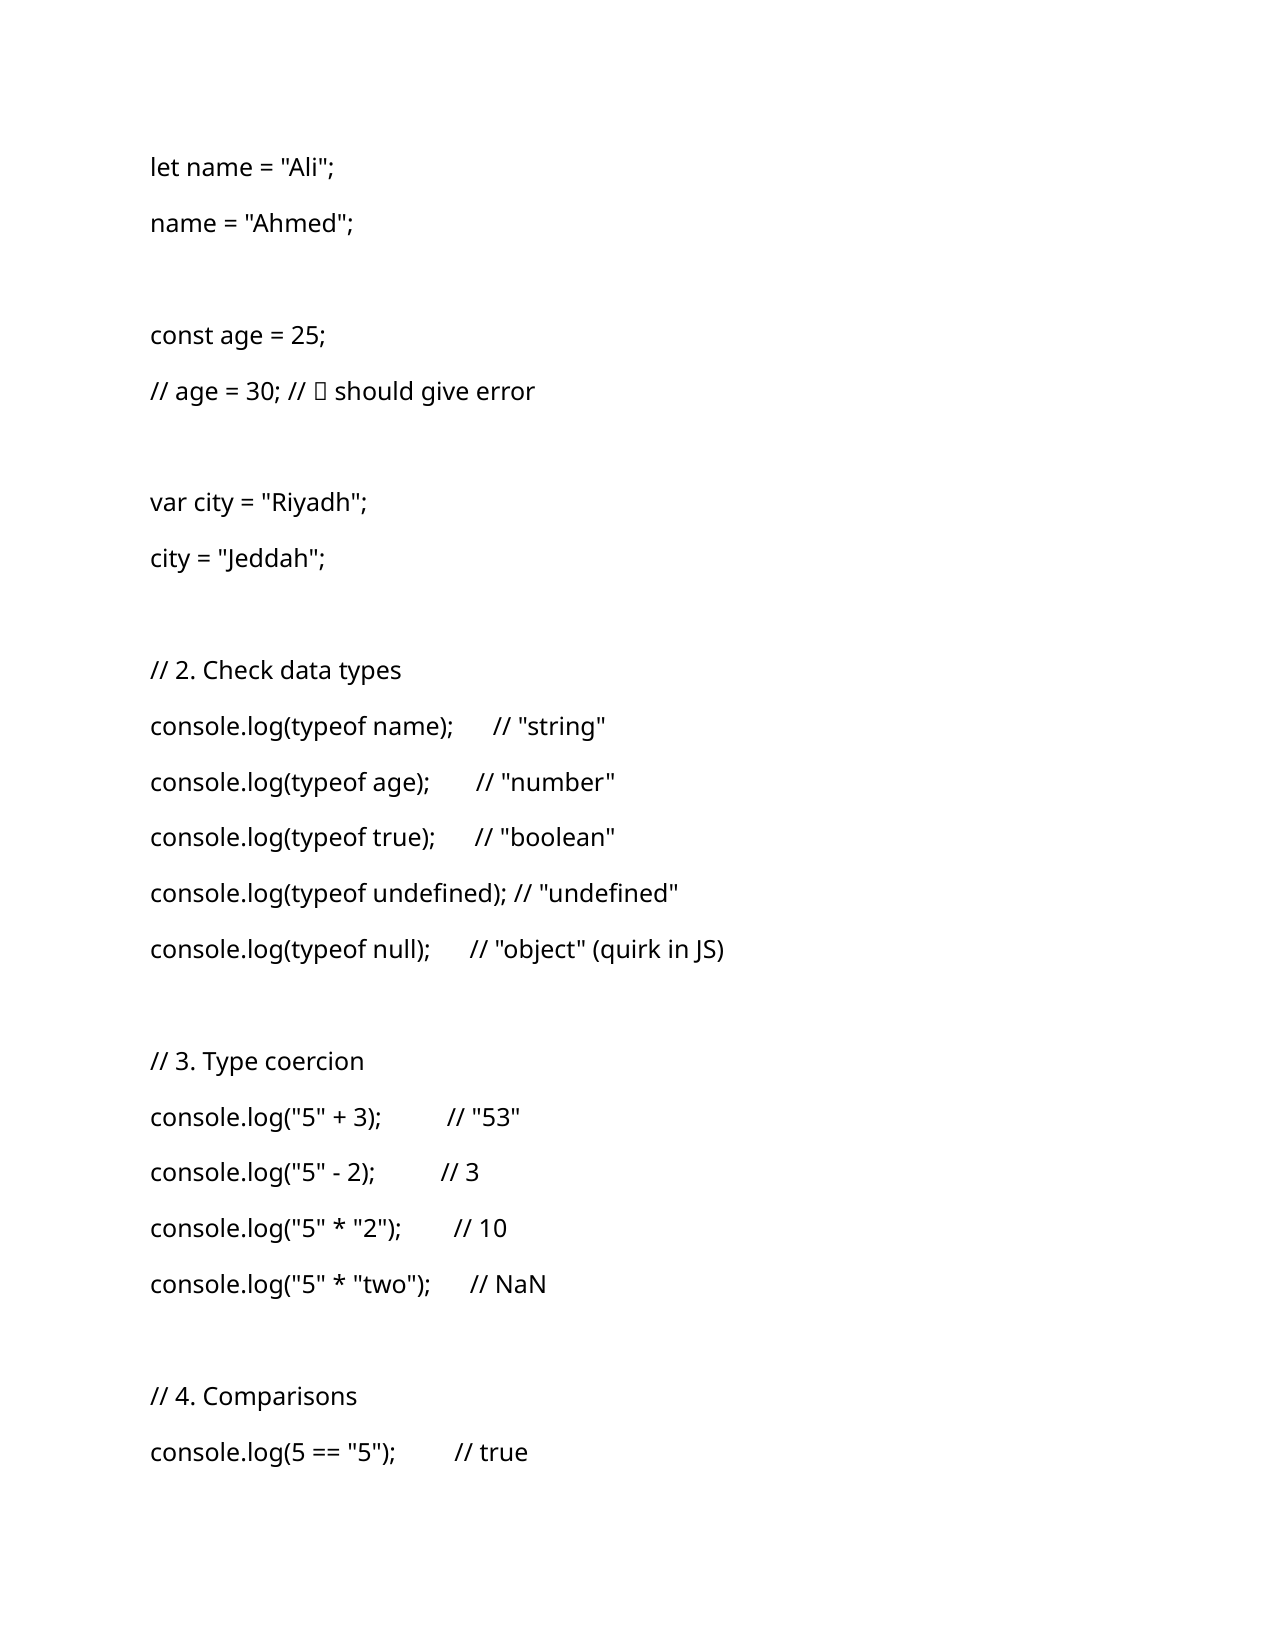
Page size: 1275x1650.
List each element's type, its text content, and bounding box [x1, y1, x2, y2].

text console.log("5" + 3); // "53" [150, 1099, 1125, 1133]
text let name = "Ali"; [150, 150, 1125, 184]
text city = "Jeddah"; [150, 541, 1125, 575]
text console.log("5" - 2); // 3 [150, 1155, 1125, 1189]
text const age = 25; [150, 317, 1125, 352]
text console.log(typeof undefined); // "undefined" [150, 876, 1125, 910]
text console.log(typeof name); // "string" [150, 708, 1125, 742]
text console.log(typeof age); // "number" [150, 764, 1125, 798]
text // age = 30; // ❌ should give error [150, 373, 1125, 407]
text console.log(typeof null); // "object" (quirk in JS) [150, 932, 1125, 966]
text console.log(typeof true); // "boolean" [150, 820, 1125, 854]
text console.log("5" * "2"); // 10 [150, 1211, 1125, 1245]
text console.log(5 == "5"); // true [150, 1434, 1125, 1468]
text // 4. Comparisons [150, 1378, 1125, 1412]
text // 2. Check data types [150, 652, 1125, 687]
text // 3. Type coercion [150, 1043, 1125, 1077]
text console.log("5" * "two"); // NaN [150, 1267, 1125, 1301]
text var city = "Riyadh"; [150, 485, 1125, 519]
text name = "Ahmed"; [150, 206, 1125, 240]
